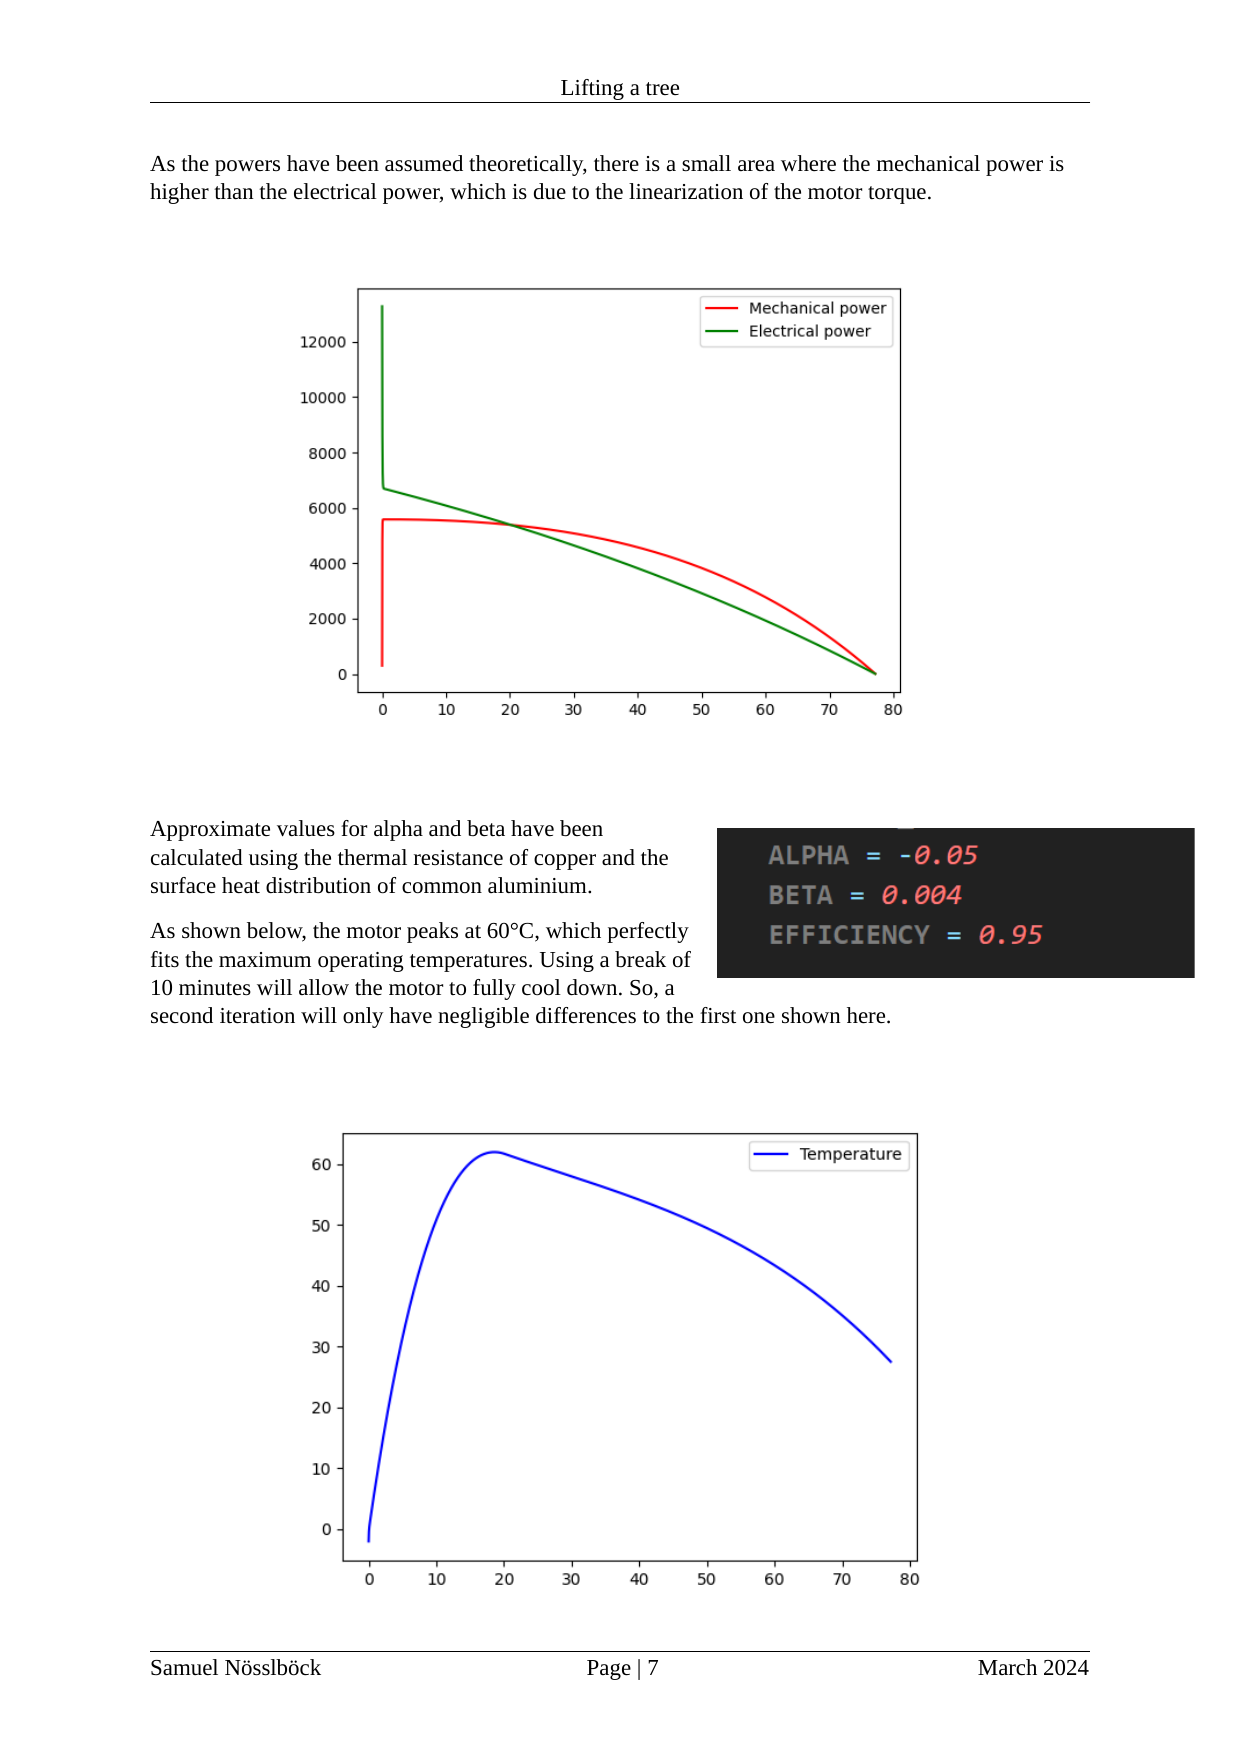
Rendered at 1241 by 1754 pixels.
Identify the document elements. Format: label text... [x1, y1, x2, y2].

picture [250, 1067, 990, 1622]
text As shown below, the motor peaks at 60°C, which perfectly fits the maximum operating temperatures. Using a break of 10 minutes will allow the motor to fully cool down. So, a second iteration will only have negligible differences to the first one shown here. [150, 917, 1090, 1029]
picture [717, 828, 1195, 978]
picture [270, 225, 970, 750]
text As the powers have been assumed theoretically, there is a small area where the mechanical power is higher than the electrical power, which is due to the linearization of the motor torque. [150, 150, 1090, 205]
text Approximate values for alpha and beta have been calculated using the thermal resistance of copper and the surface heat distribution of common aluminium. [150, 815, 1090, 898]
